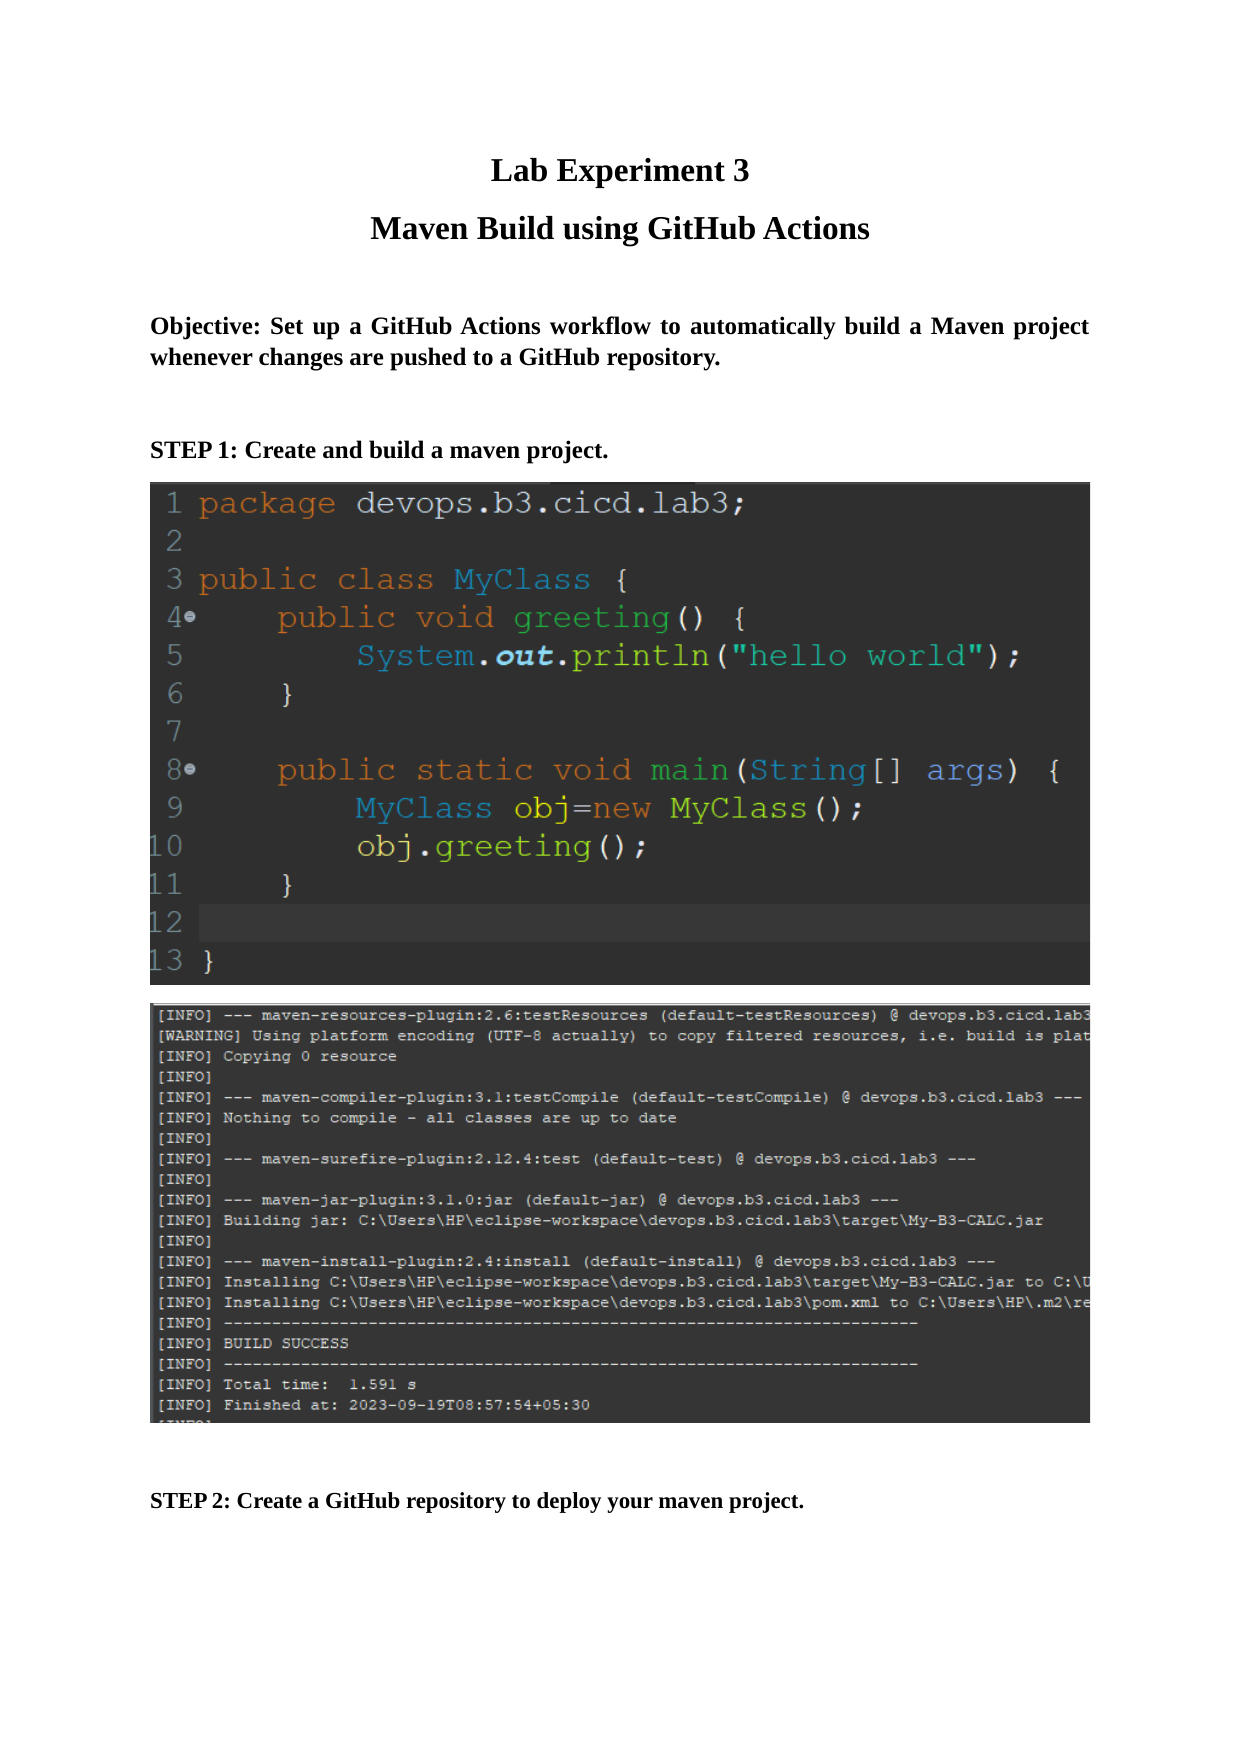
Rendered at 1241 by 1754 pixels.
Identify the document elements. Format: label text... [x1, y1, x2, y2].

picture [150, 482, 1091, 985]
text STEP 2: Create a GitHub repository to deploy your maven project. [150, 1487, 1090, 1513]
text Objective: Set up a GitHub Actions workflow to automatically build a Maven project whenever changes are pushed to a GitHub repository. [150, 311, 1090, 371]
text STEP 1: Create and build a maven project. [150, 435, 1090, 464]
text Lab Experiment 3 [150, 150, 1090, 188]
text Maven Build using GitHub Actions [150, 208, 1090, 246]
picture [150, 1003, 1091, 1423]
